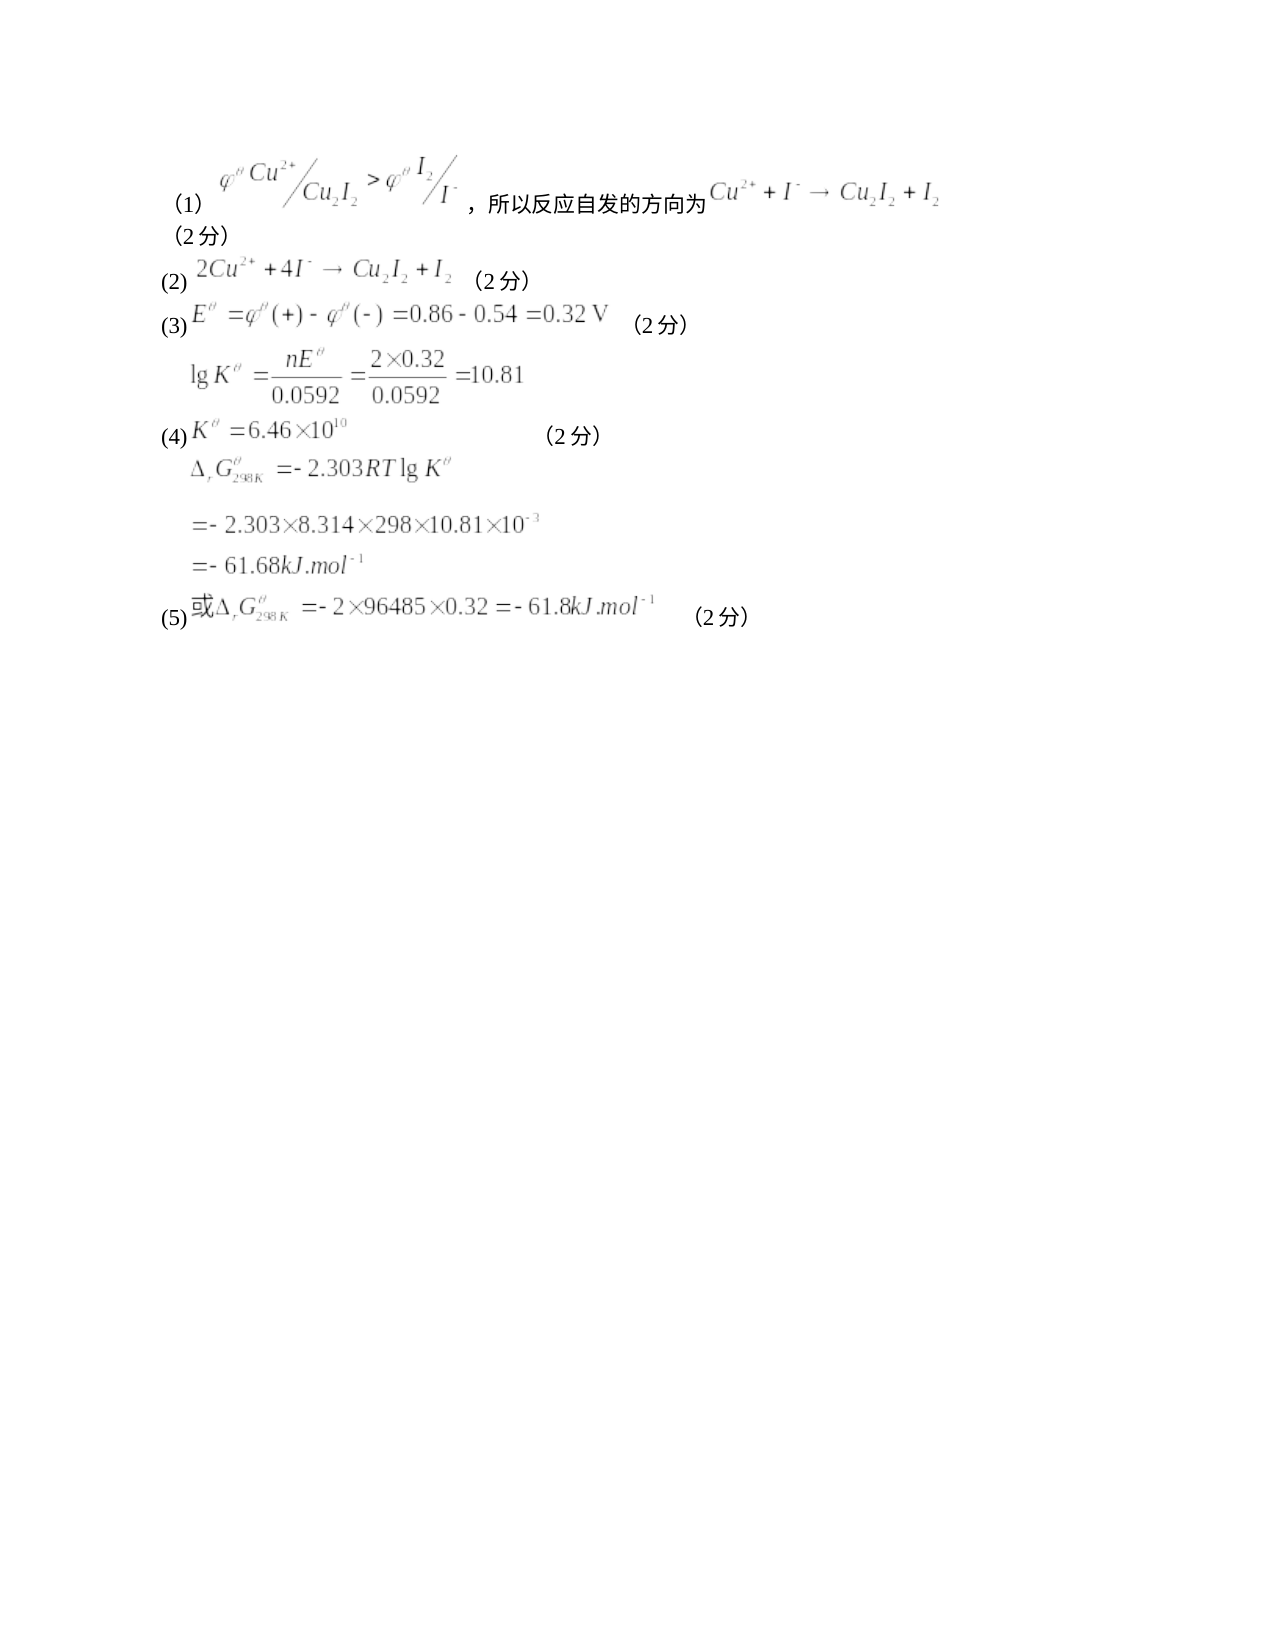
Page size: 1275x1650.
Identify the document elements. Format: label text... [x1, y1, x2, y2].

text (4) （2分） [150, 345, 1125, 457]
text （1），所以反应自发的方向为 [150, 150, 1125, 220]
text (3) （2分） [150, 300, 1125, 345]
text （2分） [150, 220, 1125, 254]
text (5) （2分） [150, 457, 1125, 639]
text (2) （2分） [150, 254, 1125, 300]
